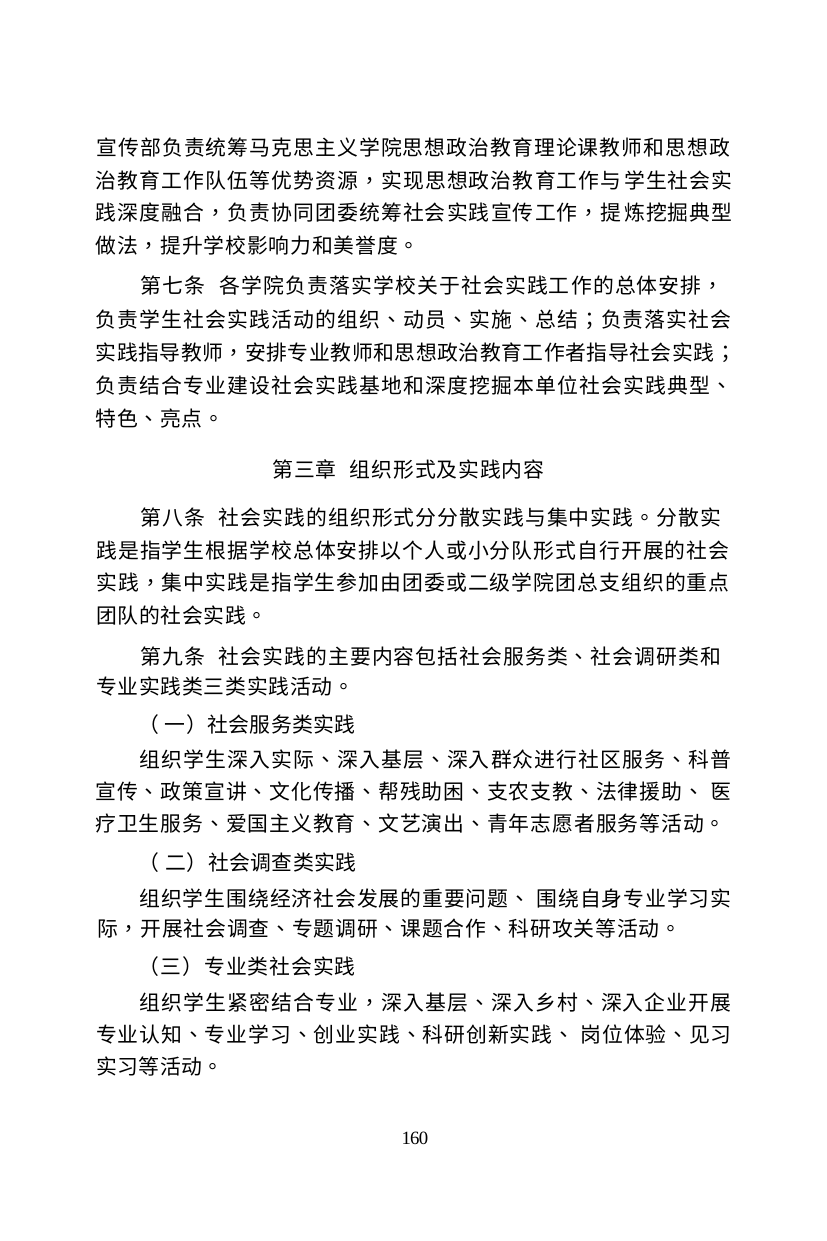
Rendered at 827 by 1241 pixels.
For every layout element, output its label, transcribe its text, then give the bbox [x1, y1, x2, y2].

text （三）专业类社会实践 [139, 953, 737, 980]
text 组织学生紧密结合专业，深入基层、深入乡村、深入企业开展 专业认知、专业学习、创业实践、科研创新实践、 岗位体验、见习 实习等活动。 [96, 988, 732, 1080]
text 组织学生围绕经济社会发展的重要问题、 围绕自身专业学习实 际，开展社会调查、专题调研、课题合作、科研攻关等活动。 [97, 884, 732, 943]
text 第七条 各学院负责落实学校关于社会实践工作的总体安排， 负责学生社会实践活动的组织、动员、实施、总结；负责落实社会 实践指导教师，安排专业教师和思想政治教育工作者指导社会实践； 负责结合专业建设社会实践基地和深度挖掘本单位社会实践典型、 特色、亮点。 [96, 271, 737, 433]
text （ 二）社会调查类实践 [139, 849, 737, 876]
text （ 一）社会服务类实践 [138, 711, 737, 737]
text 宣传部负责统筹马克思主义学院思想政治教育理论课教师和思想政 治教育工作队伍等优势资源，实现思想政治教育工作与学生社会实 践深度融合，负责协同团委统筹社会实践宣传工作，提炼挖掘典型 做法，提升学校影响力和美誉度。 [95, 133, 732, 259]
text 第三章 组织形式及实践内容 [272, 457, 737, 485]
text 第八条 社会实践的组织形式分分散实践与集中实践。分散实 践是指学生根据学校总体安排以个人或小分队形式自行开展的社会 实践，集中实践是指学生参加由团委或二级学院团总支组织的重点 团队的社会实践。 [96, 503, 732, 629]
text 第九条 社会实践的主要内容包括社会服务类、社会调研类和 专业实践类三类实践活动。 [96, 642, 732, 701]
text 组织学生深入实际、深入基层、深入群众进行社区服务、科普 宣传、政策宣讲、文化传播、帮残助困、支农支教、法律援助、 医 疗卫生服务、爱国主义教育、文艺演出、青年志愿者服务等活动。 [95, 745, 732, 838]
